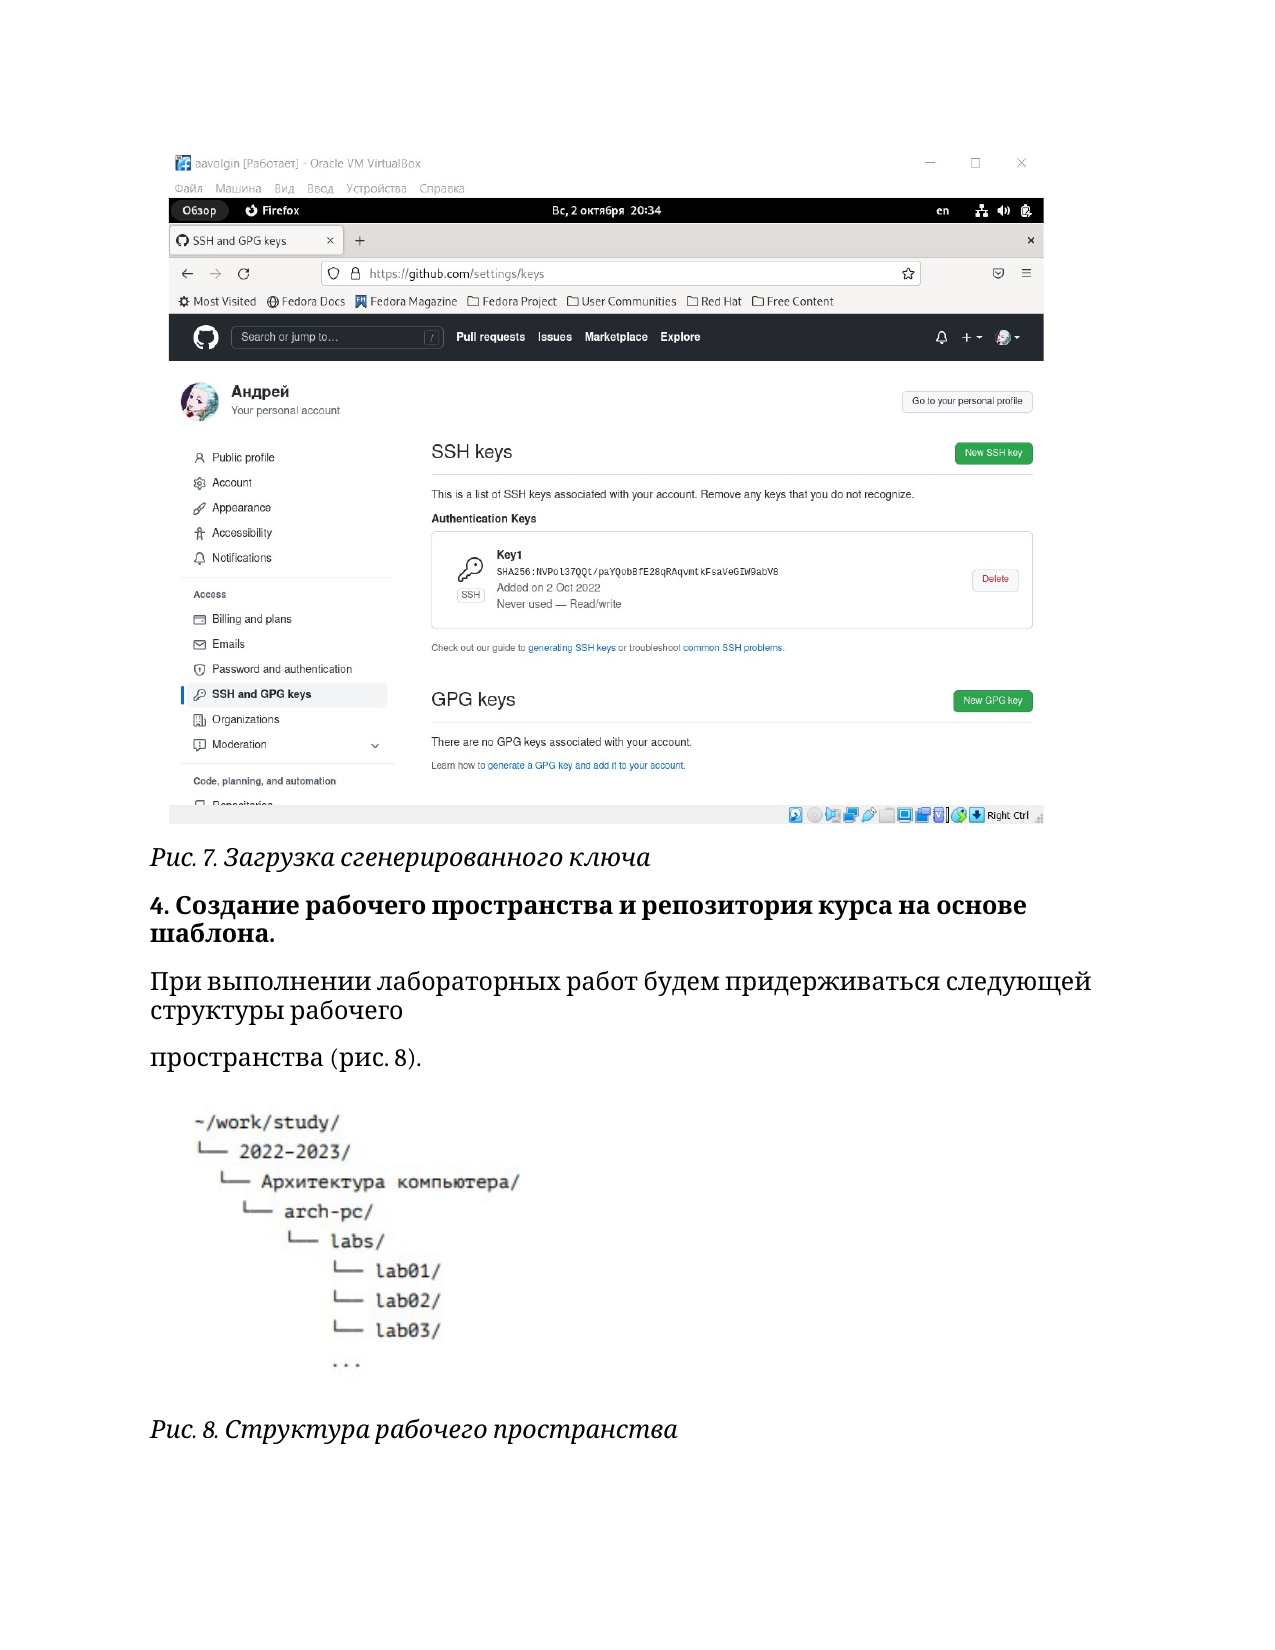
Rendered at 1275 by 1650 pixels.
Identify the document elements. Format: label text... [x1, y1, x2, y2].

text пространства (рис. 8). [150, 1044, 1125, 1073]
picture [168, 1091, 575, 1395]
picture [168, 150, 1044, 824]
text При выполнении лабораторных работ будем придерживаться следующей структуры рабочего [150, 968, 1125, 1025]
text Рис. 8. Структура рабочего пространства [150, 1416, 1125, 1444]
text 4. Создание рабочего пространства и репозитория курса на основе шаблона. [150, 892, 1125, 949]
text Рис. 7. Загрузка сгенерированного ключа [150, 844, 1125, 873]
